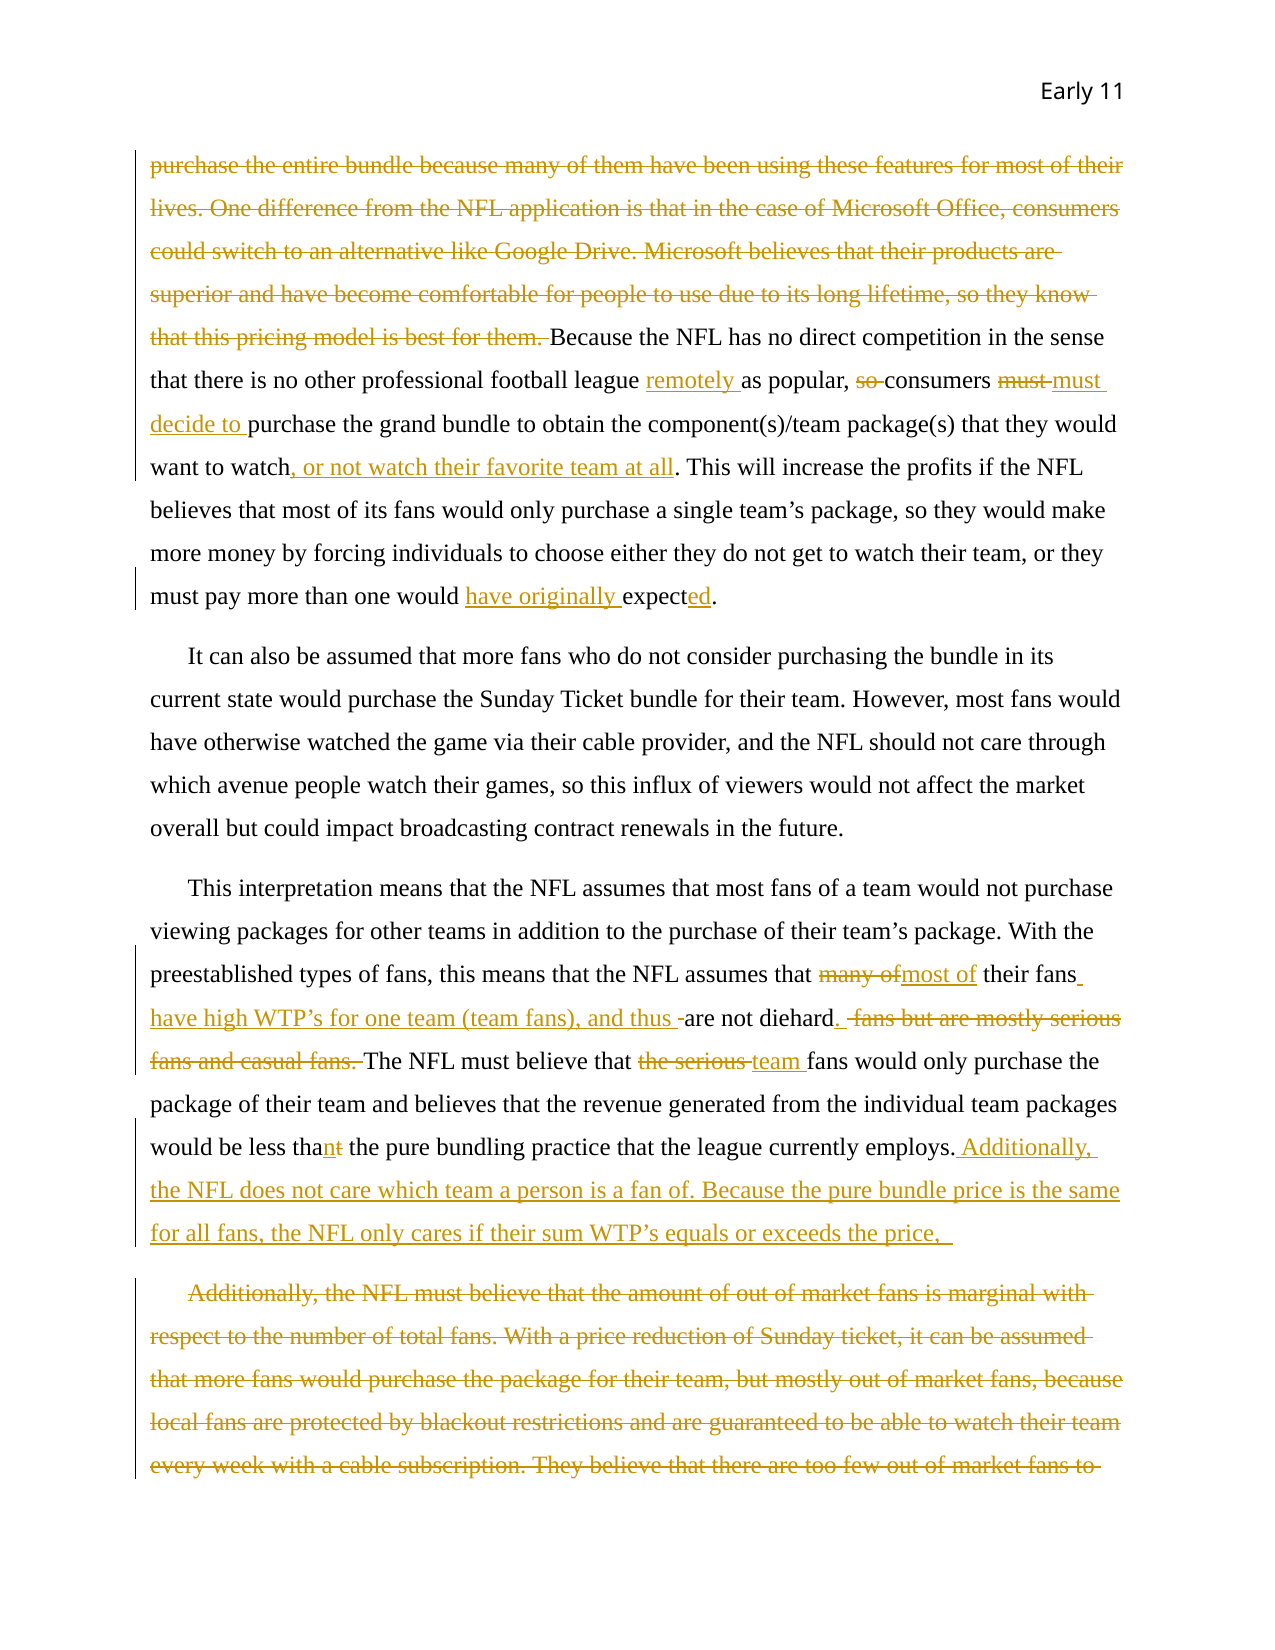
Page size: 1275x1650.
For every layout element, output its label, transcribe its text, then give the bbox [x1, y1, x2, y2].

text It can also be assumed that more fans who do not consider purchasing the bundle in its current state would purchase the Sunday Ticket bundle for their team. However, most fans would have otherwise watched the game via their cable provider, and the NFL should not care through which avenue people watch their games, so this influx of viewers would not affect the market overall but could impact broadcasting contract renewals in the future. [150, 641, 1125, 842]
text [150, 150, 1125, 610]
text This interpretation means that the NFL assumes that most fans of a team would not purchase viewing packages for other teams in addition to the purchase of their team’s package. With the preestablished types of fans, this means that the NFL assumes that their fansare not diehardThe NFL must believe that fans would only purchase the package of their team and believes that the revenue generated from the individual team packages would be less tha the pure bundling practice that the league currently employs. [150, 873, 1125, 1247]
